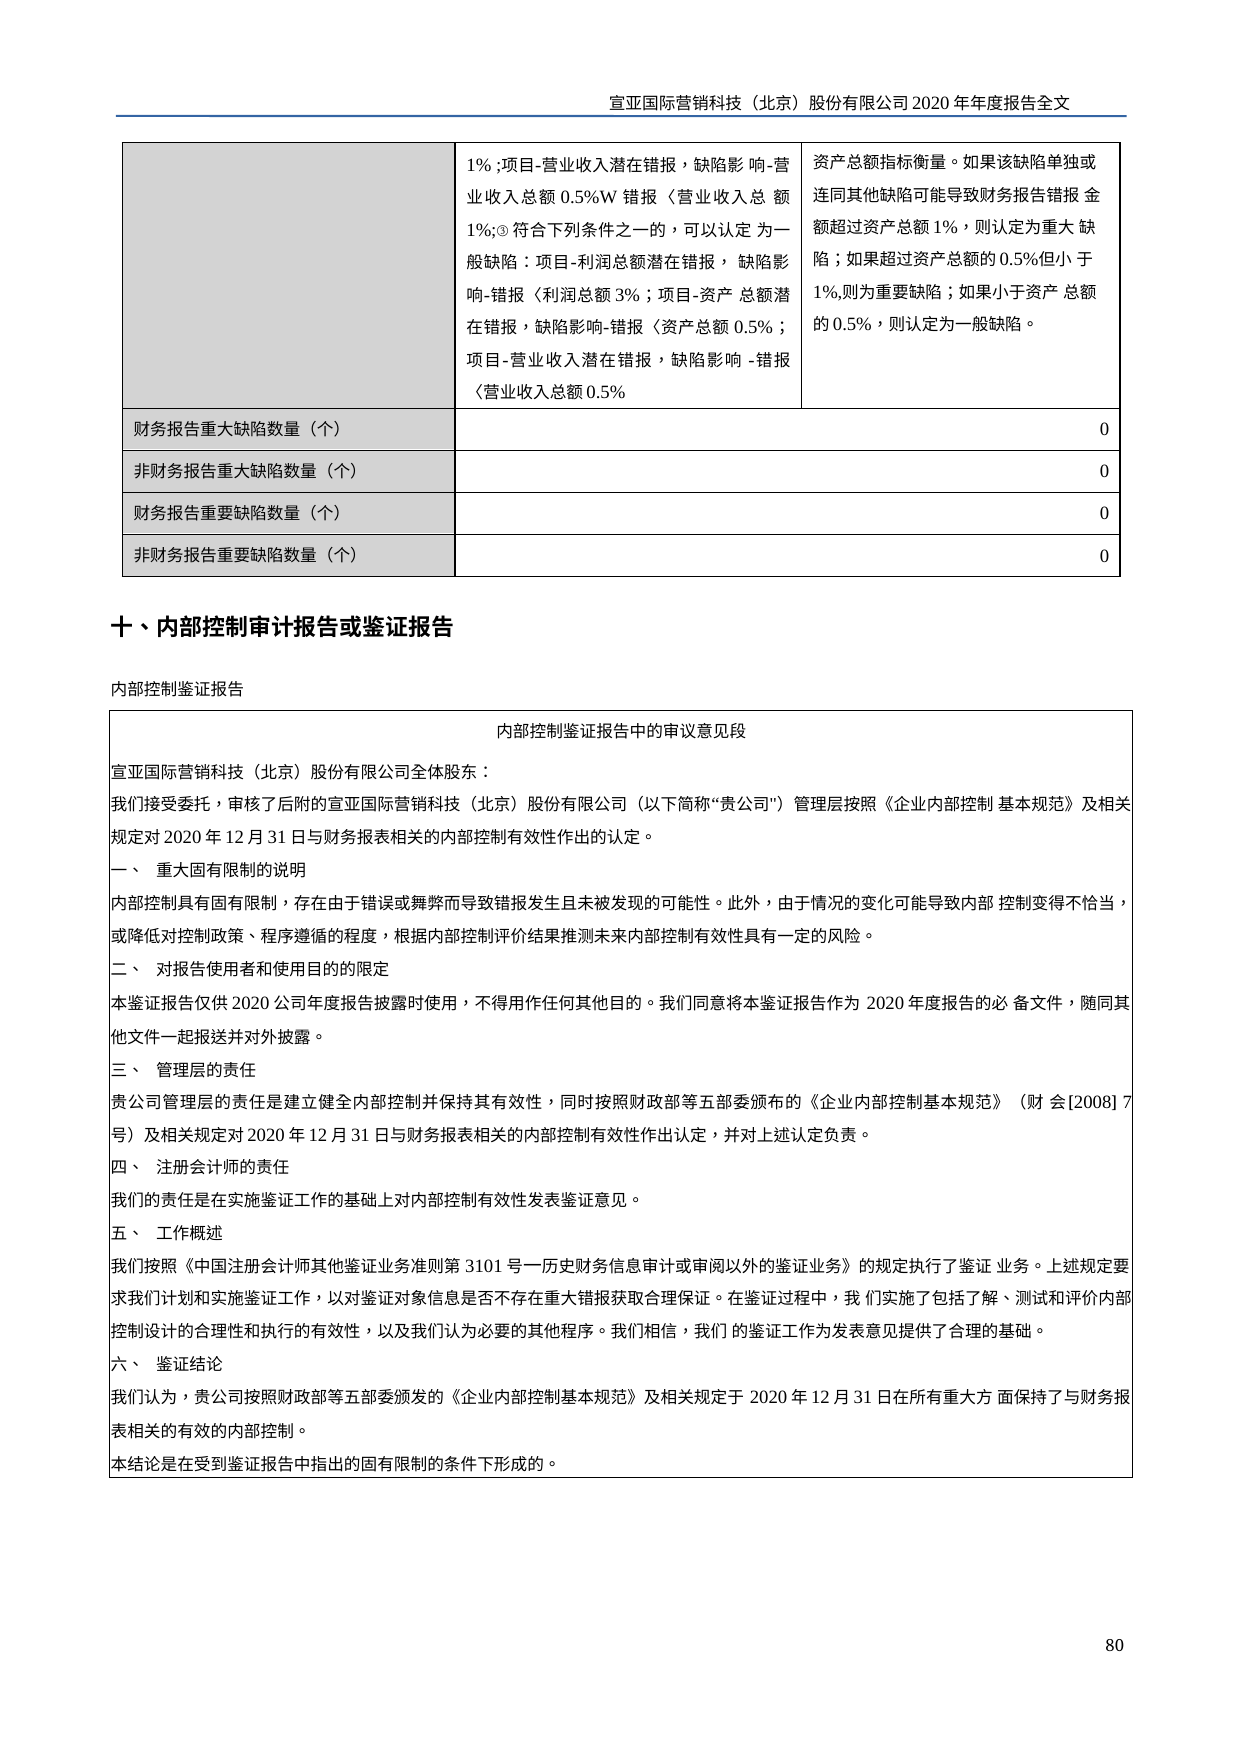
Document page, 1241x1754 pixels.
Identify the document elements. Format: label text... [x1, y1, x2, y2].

text 内部控制鉴证报告 [110, 669, 1132, 702]
text 内部控制鉴证报告中的审议意见段 [110, 711, 1132, 744]
text 二、 对报告使用者和使用目的的限定 [110, 949, 1132, 983]
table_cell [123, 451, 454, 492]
text 五、 工作概述 [110, 1213, 1132, 1246]
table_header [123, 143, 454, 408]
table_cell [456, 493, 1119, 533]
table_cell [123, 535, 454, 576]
text 十、内部控制审计报告或鉴证报告 [110, 610, 1132, 642]
text 我们认为，贵公司按照财政部等五部委颁发的《企业内部控制基本规范》及相关规定于2020年12月31日在所有重大方 面保持了与财务报表相关的有效的内部控制。 [110, 1377, 1132, 1443]
text 宣亚国际营销科技（北京）股份有限公司全体股东： [110, 751, 1132, 785]
text 本鉴证报告仅供2020公司年度报告披露时使用，不得用作任何其他目的。我们同意将本鉴证报告作为2020年度报告的必 备文件，随同其他文件一起报送并对外披露。 [110, 983, 1132, 1051]
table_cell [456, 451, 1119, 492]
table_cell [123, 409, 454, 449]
text 我们接受委托，审核了后附的宣亚国际营销科技（北京）股份有限公司（以下简称“贵公司''）管理层按照《企业内部控制 基本规范》及相关规定对2020年12月31日与财务报表相关的内部控制有效性作出的认定。 [110, 785, 1132, 850]
text 三、 管理层的责任 [110, 1051, 1132, 1083]
text 一、 重大固有限制的说明 [110, 850, 1132, 883]
text 我们按照《中国注册会计师其他鉴证业务准则第3101号一历史财务信息审计或审阅以外的鉴证业务》的规定执行了鉴证 业务。上述规定要求我们计划和实施鉴证工作，以对鉴证对象信息是否不存在重大错报获取合理保证。在鉴证过程中，我 们实施了包括了解、测试和评价内部控制设计的合理性和执行的有效性，以及我们认为必要的其他程序。我们相信，我们 的鉴证工作为发表意见提供了合理的基础。 [110, 1246, 1132, 1344]
text 六、 鉴证结论 [110, 1344, 1132, 1377]
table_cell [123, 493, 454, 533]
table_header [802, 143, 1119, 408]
text 内部控制具有固有限制，存在由于错误或舞弊而导致错报发生且未被发现的可能性。此外，由于情况的变化可能导致内部 控制变得不恰当，或降低对控制政策、程序遵循的程度，根据内部控制评价结果推测未来内部控制有效性具有一定的风险。 [110, 883, 1132, 949]
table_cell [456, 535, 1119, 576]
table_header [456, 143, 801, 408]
text 四、 注册会计师的责任 [110, 1147, 1132, 1180]
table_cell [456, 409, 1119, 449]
text 贵公司管理层的责任是建立健全内部控制并保持其有效性，同时按照财政部等五部委颁布的《企业内部控制基本规范》（财 会[2008] 7号）及相关规定对2020年12月31日与财务报表相关的内部控制有效性作出认定，并对上述认定负责。 [110, 1083, 1132, 1147]
text 本结论是在受到鉴证报告中指出的固有限制的条件下形成的。 [110, 1443, 1132, 1477]
text 我们的责任是在实施鉴证工作的基础上对内部控制有效性发表鉴证意见。 [110, 1180, 1132, 1213]
